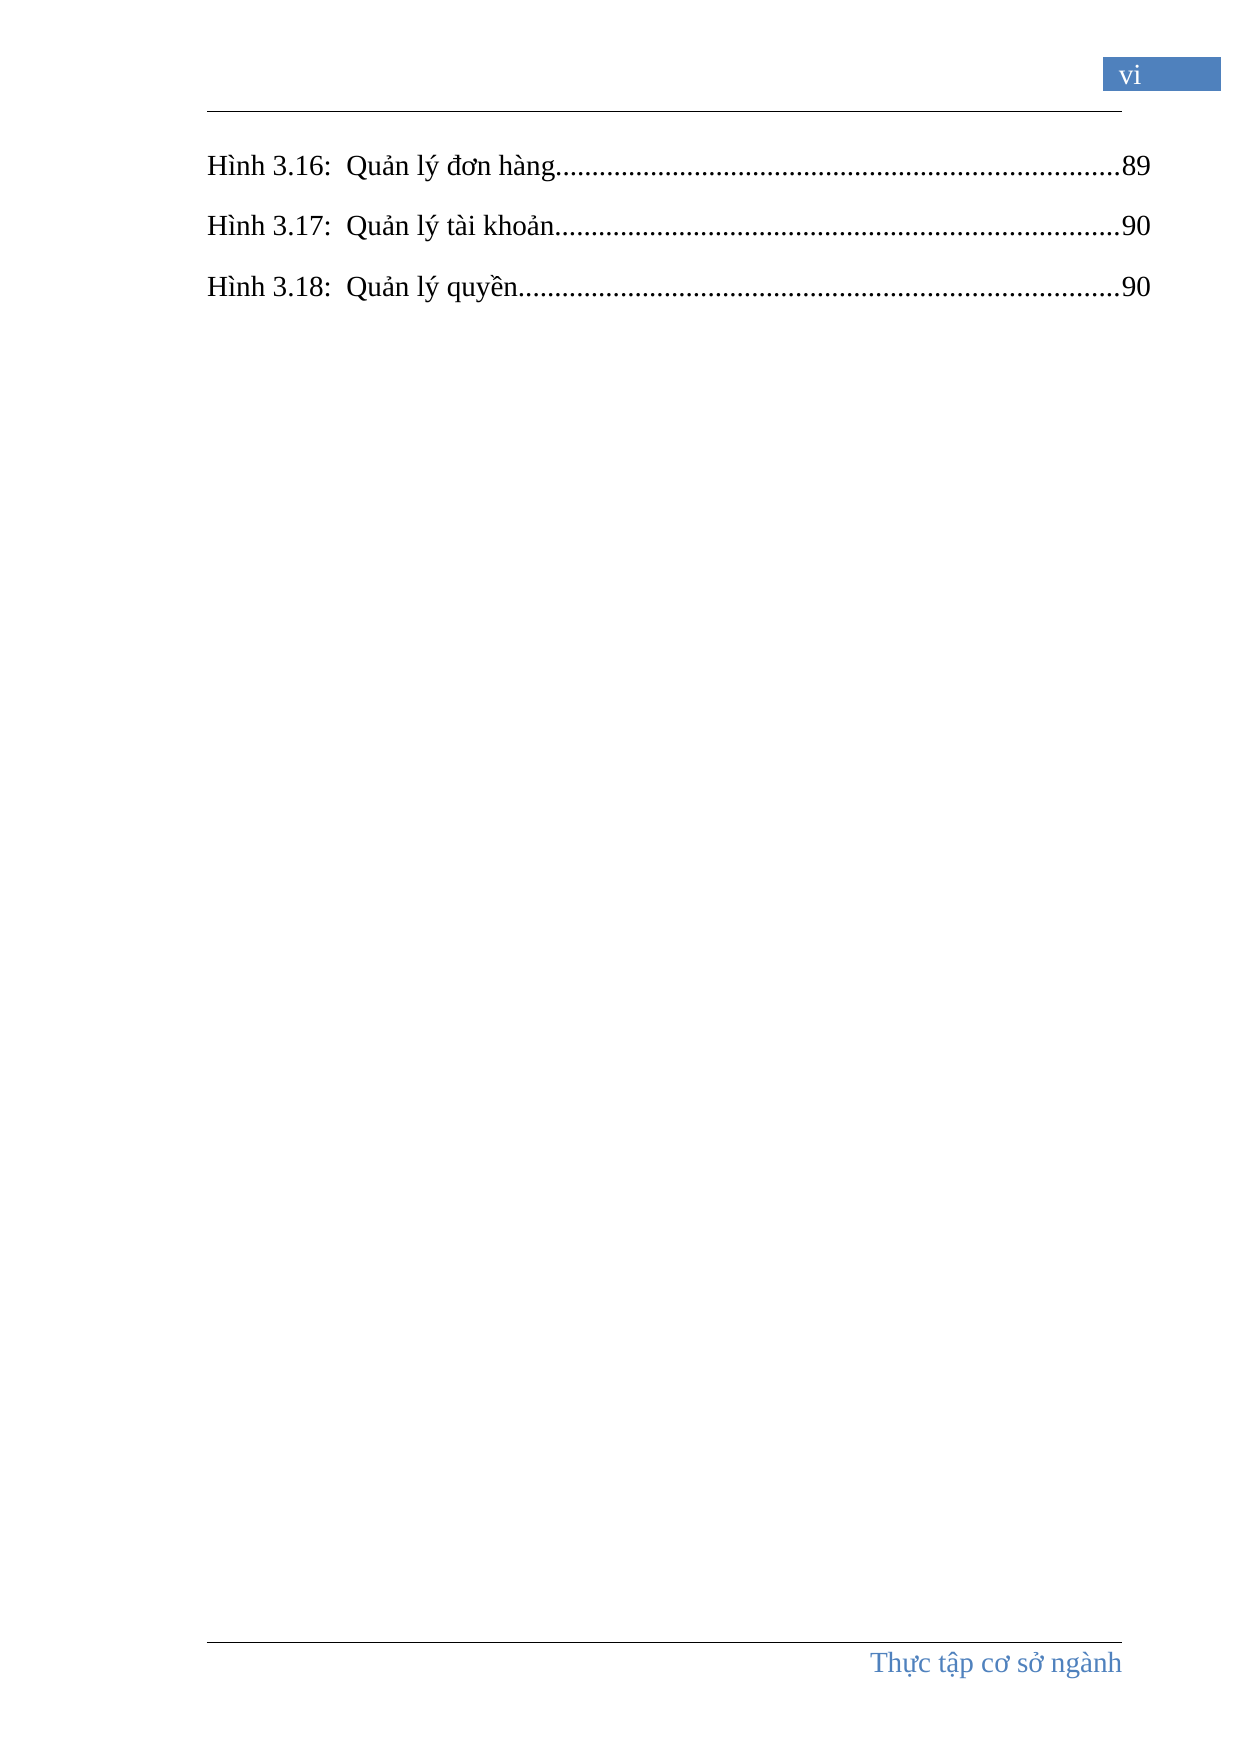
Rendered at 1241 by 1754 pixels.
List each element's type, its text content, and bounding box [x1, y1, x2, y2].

text Hình 3.18: Quản lý quyền 90 [207, 269, 1122, 303]
text Hình 3.17: Quản lý tài khoản 90 [207, 208, 1122, 242]
text Hình 3.16: Quản lý đơn hàng 89 [207, 148, 1122, 181]
